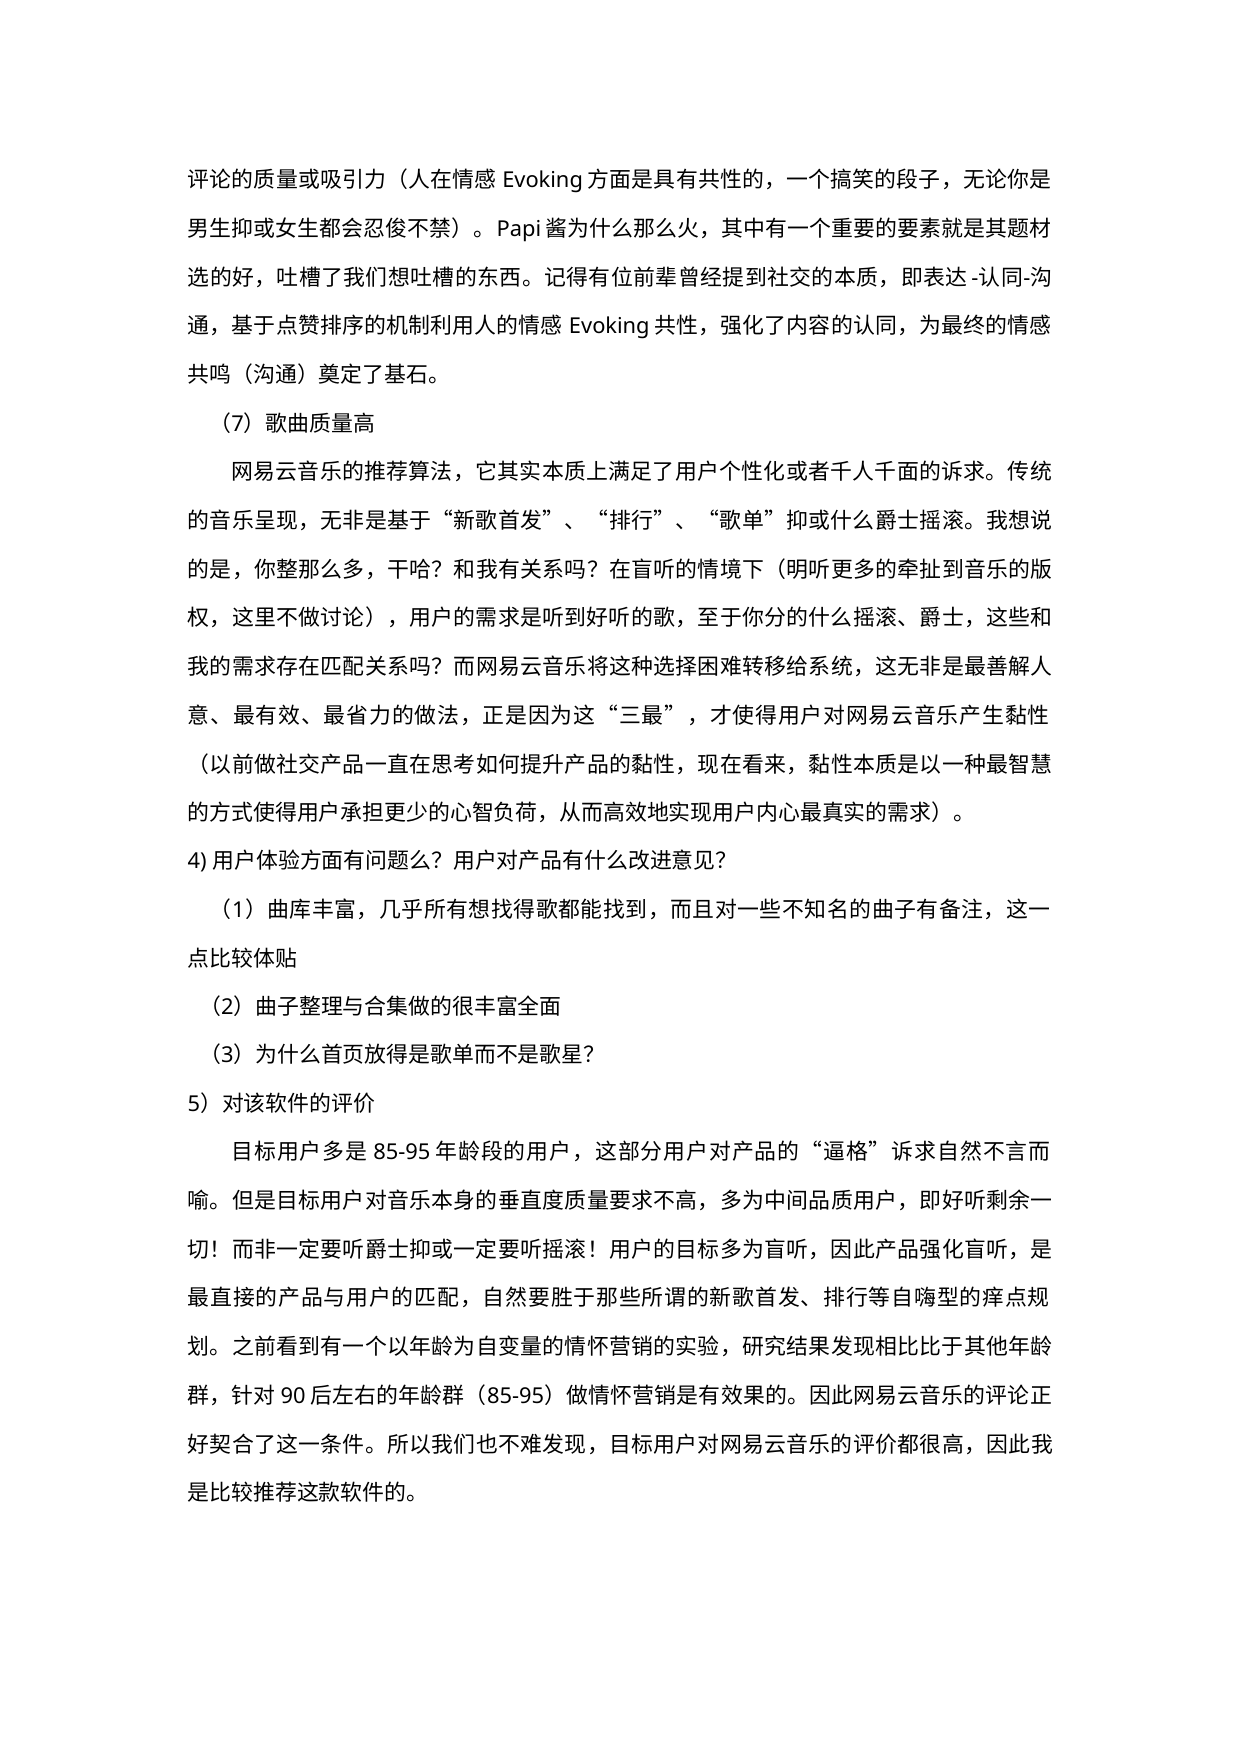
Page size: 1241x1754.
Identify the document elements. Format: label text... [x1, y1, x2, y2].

text （3）为什么首页放得是歌单而不是歌星？ [187, 1037, 1053, 1069]
list 目标用户多是85-95年龄段的用户，这部分用户对产品的“逼格”诉求自然不言而喻。但是目标用户对音乐本身的垂直度质量要求不高，多为中间品质用户，即好听剩余一切！而非一定要听爵士抑或一定要听摇滚！用户的目标多为盲听，因此产品强化盲听，是最直接的产品与用户的匹配，自然要胜于那些所谓的新歌首发、排行等自嗨型的痒点规划。之前看到有一个以年龄为自变量的情怀营销的实验，研究结果发现相比比于其他年龄群，针对90后左右的年龄群（85-95）做情怀营销是有效果的。因此网易云音乐的评论正好契合了这一条件。所以我们也不难发现，目标用户对网易云音乐的评价都很高，因此我是比较推荐这款软件的。 [187, 1134, 1053, 1507]
list 用户体验方面有问题么？用户对产品有什么改进意见？ [187, 843, 1053, 876]
list 对该软件的评价 [187, 1085, 1053, 1118]
text 网易云音乐的推荐算法，它其实本质上满足了用户个性化或者千人千面的诉求。传统的音乐呈现，无非是基于“新歌首发”、“排行”、“歌单”抑或什么爵士摇滚。我想说的是，你整那么多，干哈？和我有关系吗？在盲听的情境下（明听更多的牵扯到音乐的版权，这里不做讨论），用户的需求是听到好听的歌，至于你分的什么摇滚、爵士，这些和我的需求存在匹配关系吗？而网易云音乐将这种选择困难转移给系统，这无非是最善解人意、最有效、最省力的做法，正是因为这“三最”，才使得用户对网易云音乐产生黏性（以前做社交产品一直在思考如何提升产品的黏性，现在看来，黏性本质是以一种最智慧的方式使得用户承担更少的心智负荷，从而高效地实现用户内心最真实的需求）。 [187, 454, 1053, 827]
text （1）曲库丰富，几乎所有想找得歌都能找到，而且对一些不知名的曲子有备注，这一点比较体贴 [187, 892, 1053, 973]
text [187, 162, 1053, 389]
text （2）曲子整理与合集做的很丰富全面 [187, 989, 1053, 1021]
text （7）歌曲质量高 [187, 405, 1053, 438]
